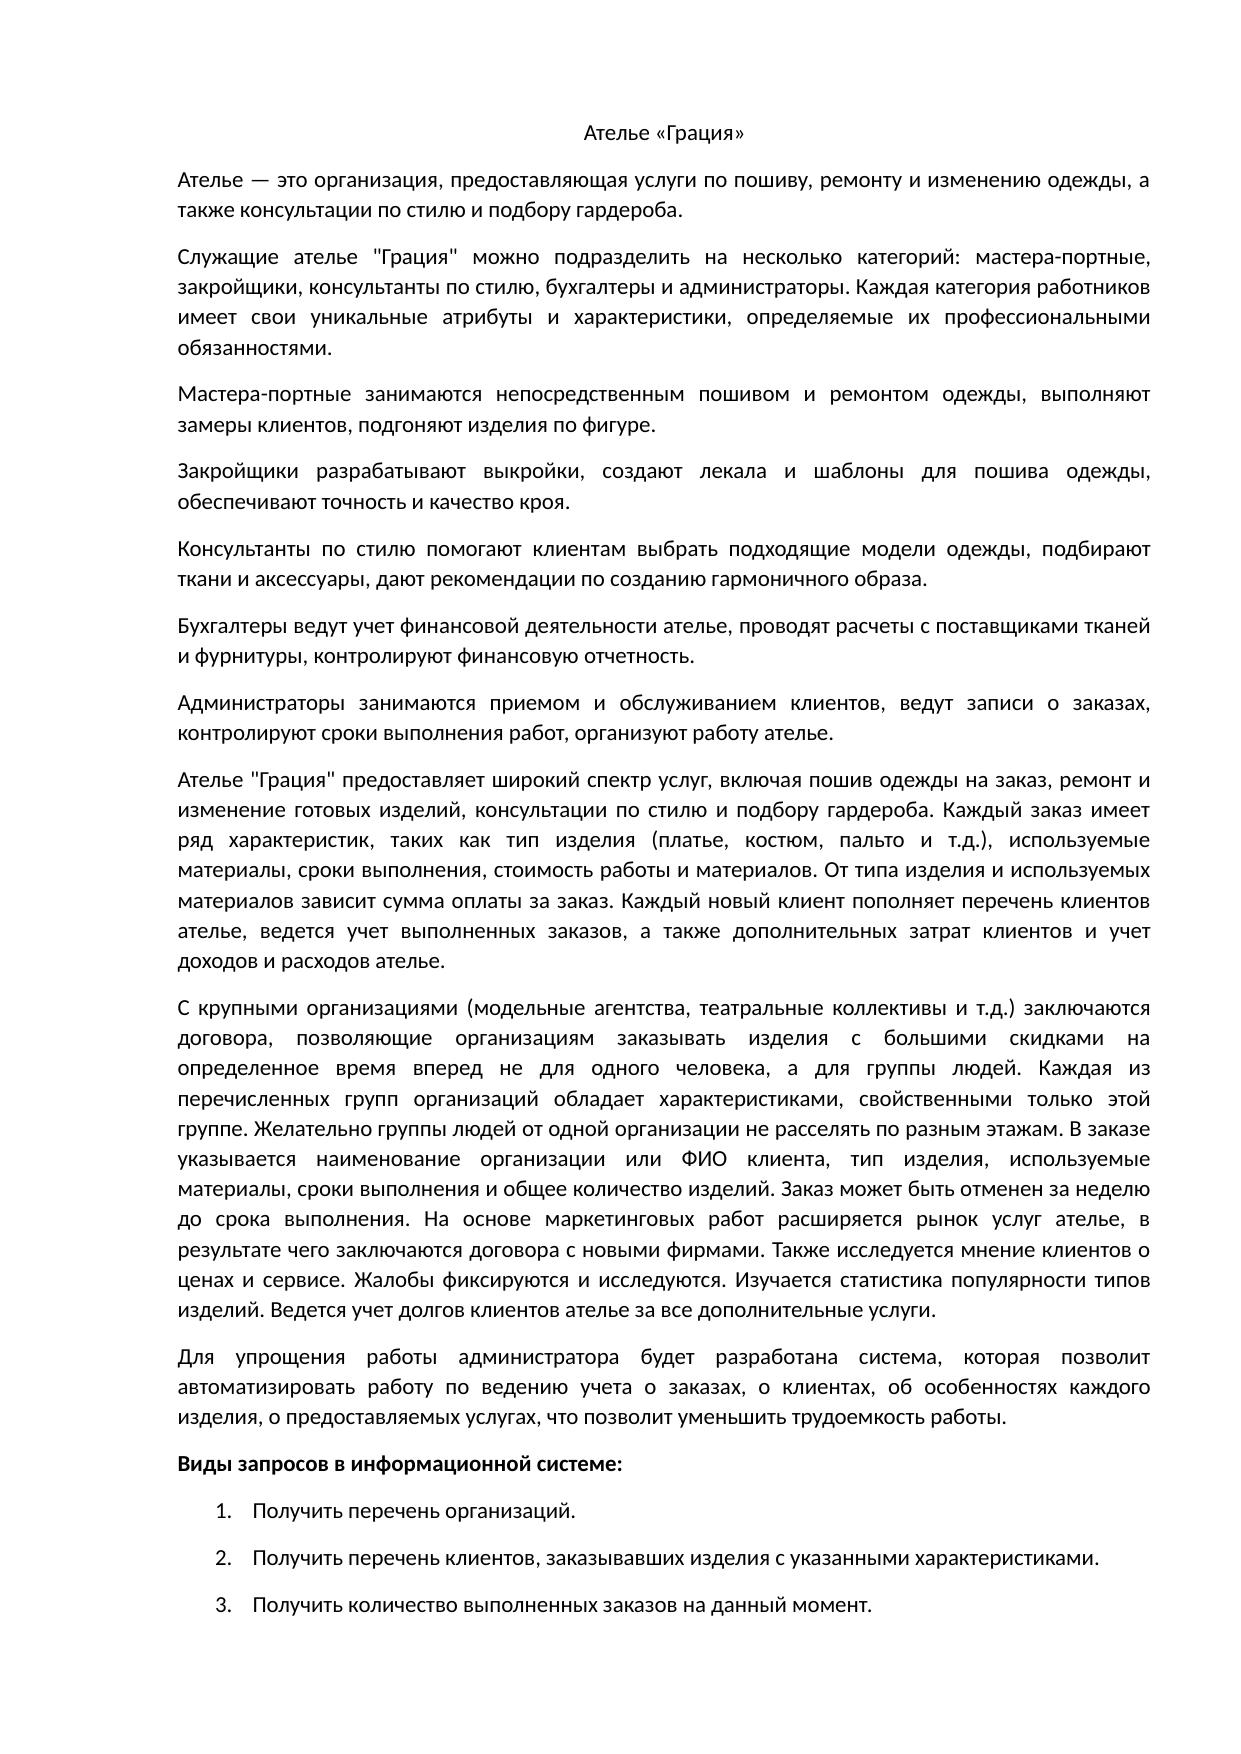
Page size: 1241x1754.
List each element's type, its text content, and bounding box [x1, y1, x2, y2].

text Ателье "Грация" предоставляет широкий спектр услуг, включая пошив одежды на заказ, ремонт и изменение готовых изделий, консультации по стилю и подбору гардероба. Каждый заказ имеет ряд характеристик, таких как тип изделия (платье, костюм, пальто и т.д.), используемые материалы, сроки выполнения, стоимость работы и материалов. От типа изделия и используемых материалов зависит сумма оплаты за заказ. Каждый новый клиент пополняет перечень клиентов ателье, ведется учет выполненных заказов, а также дополнительных затрат клиентов и учет доходов и расходов ателье. [177, 765, 1152, 974]
list Получить перечень клиентов, заказывавших изделия с указанными характеристиками. [215, 1543, 1152, 1571]
text Служащие ателье "Грация" можно подразделить на несколько категорий: мастера-портные, закройщики, консультанты по стилю, бухгалтеры и администраторы. Каждая категория работников имеет свои уникальные атрибуты и характеристики, определяемые их профессиональными обязанностями. [177, 242, 1152, 361]
list Получить перечень организаций. [215, 1496, 1152, 1524]
text Консультанты по стилю помогают клиентам выбрать подходящие модели одежды, подбирают ткани и аксессуары, дают рекомендации по созданию гармоничного образа. [177, 534, 1152, 592]
text Бухгалтеры ведут учет финансовой деятельности ателье, проводят расчеты с поставщиками тканей и фурнитуры, контролируют финансовую отчетность. [177, 611, 1152, 669]
text Администраторы занимаются приемом и обслуживанием клиентов, ведут записи о заказах, контролируют сроки выполнения работ, организуют работу ателье. [177, 688, 1152, 746]
text Для упрощения работы администратора будет разработана система, которая позволит автоматизировать работу по ведению учета о заказах, о клиентах, об особенностях каждого изделия, о предоставляемых услугах, что позволит уменьшить трудоемкость работы. [177, 1342, 1152, 1431]
text Ателье — это организация, предоставляющая услуги по пошиву, ремонту и изменению одежды, а также консультации по стилю и подбору гардероба. [177, 165, 1152, 223]
text Виды запросов в информационной системе: [177, 1449, 1152, 1477]
text Мастера-портные занимаются непосредственным пошивом и ремонтом одежды, выполняют замеры клиентов, подгоняют изделия по фигуре. [177, 379, 1152, 438]
list Получить количество выполненных заказов на данный момент. [215, 1590, 1152, 1618]
text Закройщики разрабатывают выкройки, создают лекала и шаблоны для пошива одежды, обеспечивают точность и качество кроя. [177, 457, 1152, 515]
text С крупными организациями (модельные агентства, театральные коллективы и т.д.) заключаются договора, позволяющие организациям заказывать изделия с большими скидками на определенное время вперед не для одного человека, а для группы людей. Каждая из перечисленных групп организаций обладает характеристиками, свойственными только этой группе. Желательно группы людей от одной организации не расселять по разным этажам. В заказе указывается наименование организации или ФИО клиента, тип изделия, используемые материалы, сроки выполнения и общее количество изделий. Заказ может быть отменен за неделю до срока выполнения. На основе маркетинговых работ расширяется рынок услуг ателье, в результате чего заключаются договора с новыми фирмами. Также исследуется мнение клиентов о ценах и сервисе. Жалобы фиксируются и исследуются. Изучается статистика популярности типов изделий. Ведется учет долгов клиентов ателье за все дополнительные услуги. [177, 993, 1152, 1323]
text Ателье «Грация» [177, 118, 1152, 146]
